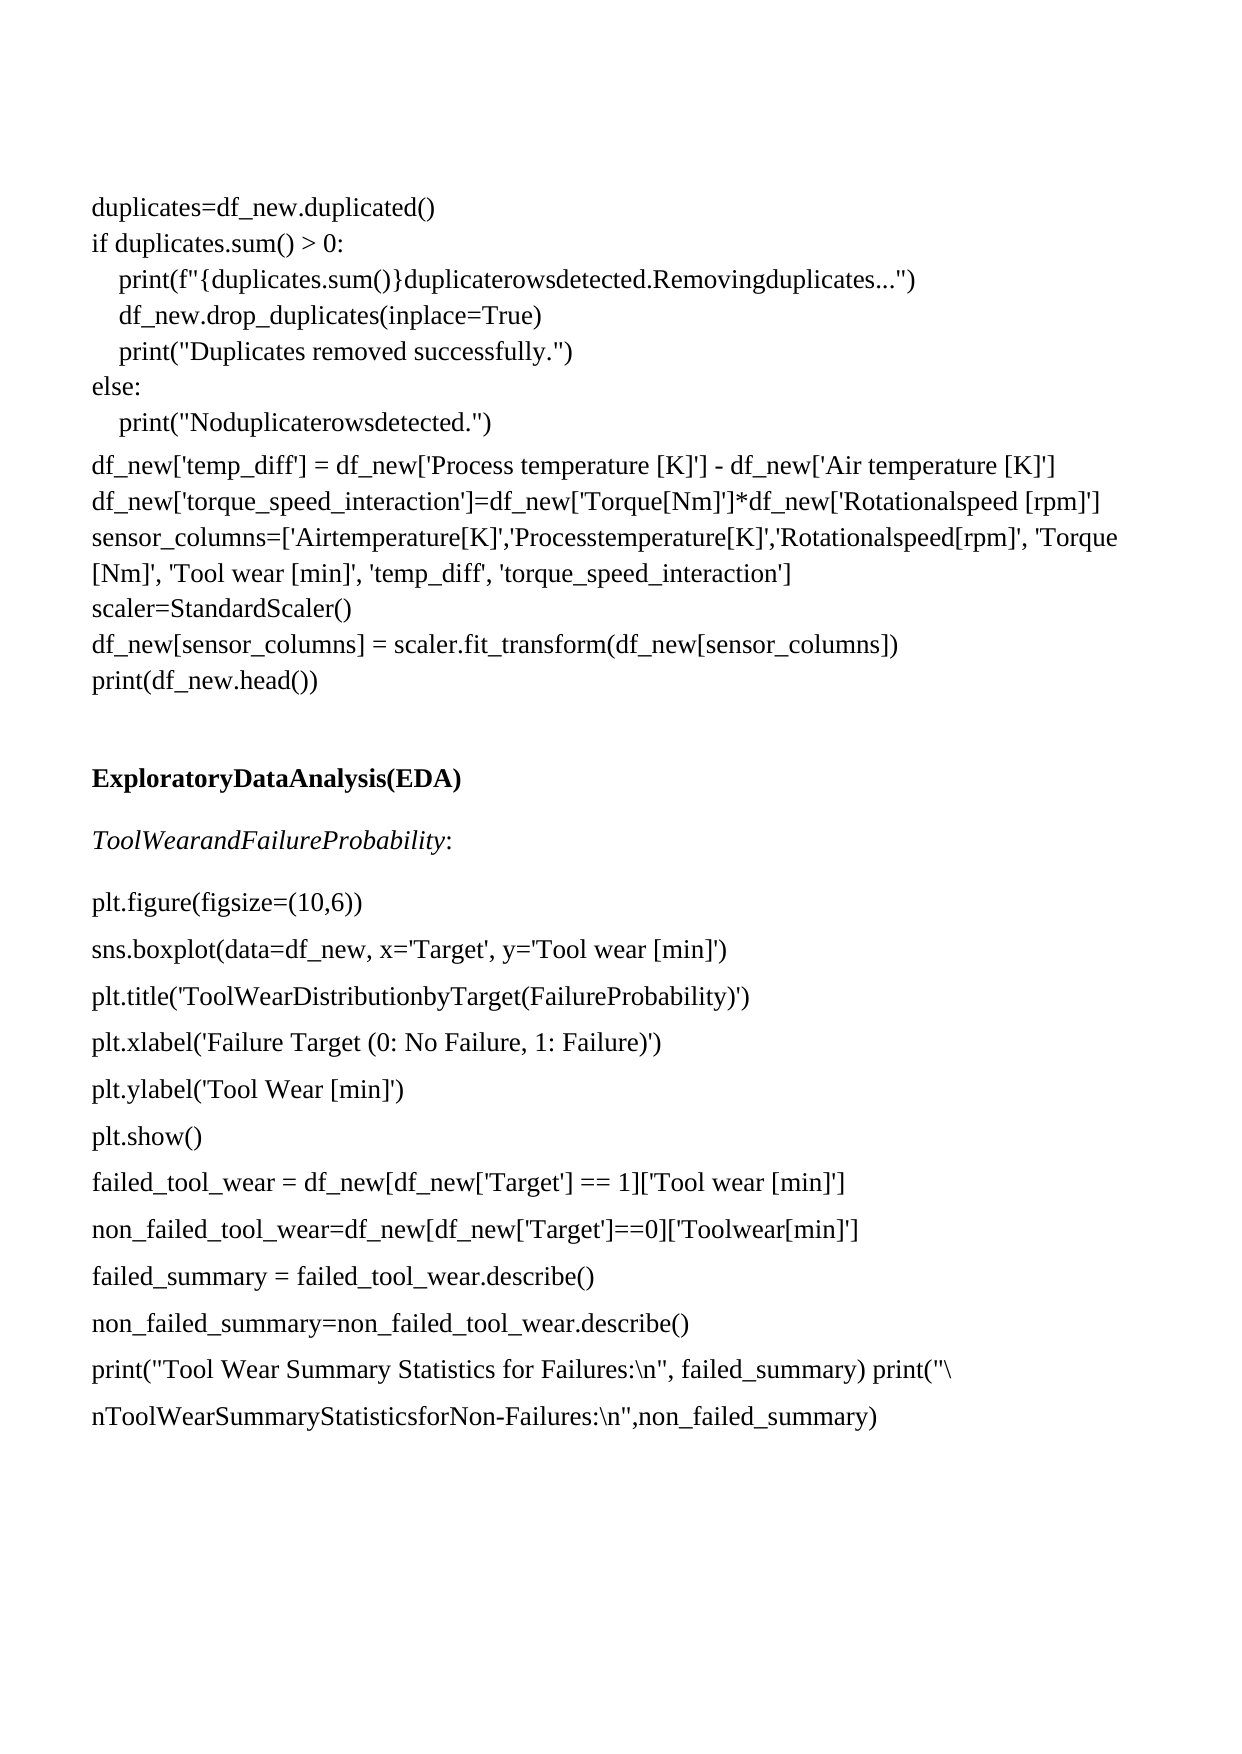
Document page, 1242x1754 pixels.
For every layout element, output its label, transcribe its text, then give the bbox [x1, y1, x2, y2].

text plt.show() [92, 1120, 1150, 1151]
text df_new['temp_diff'] = df_new['Process temperature [K]'] - df_new['Air temperature [K]'] df_new['torque_speed_interaction']=df_new['Torque[Nm]']*df_new['Rotationalspeed [rpm]'] [91, 449, 1111, 516]
text failed_tool_wear = df_new[df_new['Target'] == 1]['Tool wear [min]'] non_failed_tool_wear=df_new[df_new['Target']==0]['Toolwear[min]'] failed_summary = failed_tool_wear.describe() [92, 1166, 1008, 1291]
text print(f"{duplicates.sum()}duplicaterowsdetected.Removingduplicates...") df_new.drop_duplicates(inplace=True) [118, 263, 1150, 330]
text non_failed_summary=non_failed_tool_wear.describe() [92, 1307, 1150, 1338]
text print("Duplicates removed successfully.") else: [92, 334, 589, 401]
text print("Noduplicaterowsdetected.") [118, 406, 1150, 437]
text sns.boxplot(data=df_new, x='Target', y='Tool wear [min]') plt.title('ToolWearDistributionbyTarget(FailureProbability)') plt.xlabel('Failure Target (0: No Failure, 1: Failure)') plt.ylabel('Tool Wear [min]') [91, 933, 818, 1104]
text sensor_columns=['Airtemperature[K]','Processtemperature[K]','Rotationalspeed[rpm]', 'Torque [Nm]', 'Tool wear [min]', 'temp_diff', 'torque_speed_interaction'] [92, 521, 1150, 588]
text print("Tool Wear Summary Statistics for Failures:\n", failed_summary) print("\nToolWearSummaryStatisticsforNon-Failures:\n",non_failed_summary) [91, 1353, 1008, 1431]
text plt.figure(figsize=(10,6)) [92, 886, 1150, 917]
text duplicates=df_new.duplicated() if duplicates.sum() > 0: [91, 192, 451, 258]
text ToolWearandFailureProbability: [92, 824, 1150, 855]
text scaler=StandardScaler() [92, 592, 1150, 624]
subtitle ExploratoryDataAnalysis(EDA) [92, 762, 1150, 793]
text df_new[sensor_columns] = scaler.fit_transform(df_new[sensor_columns]) print(df_new.head()) [92, 628, 1008, 695]
